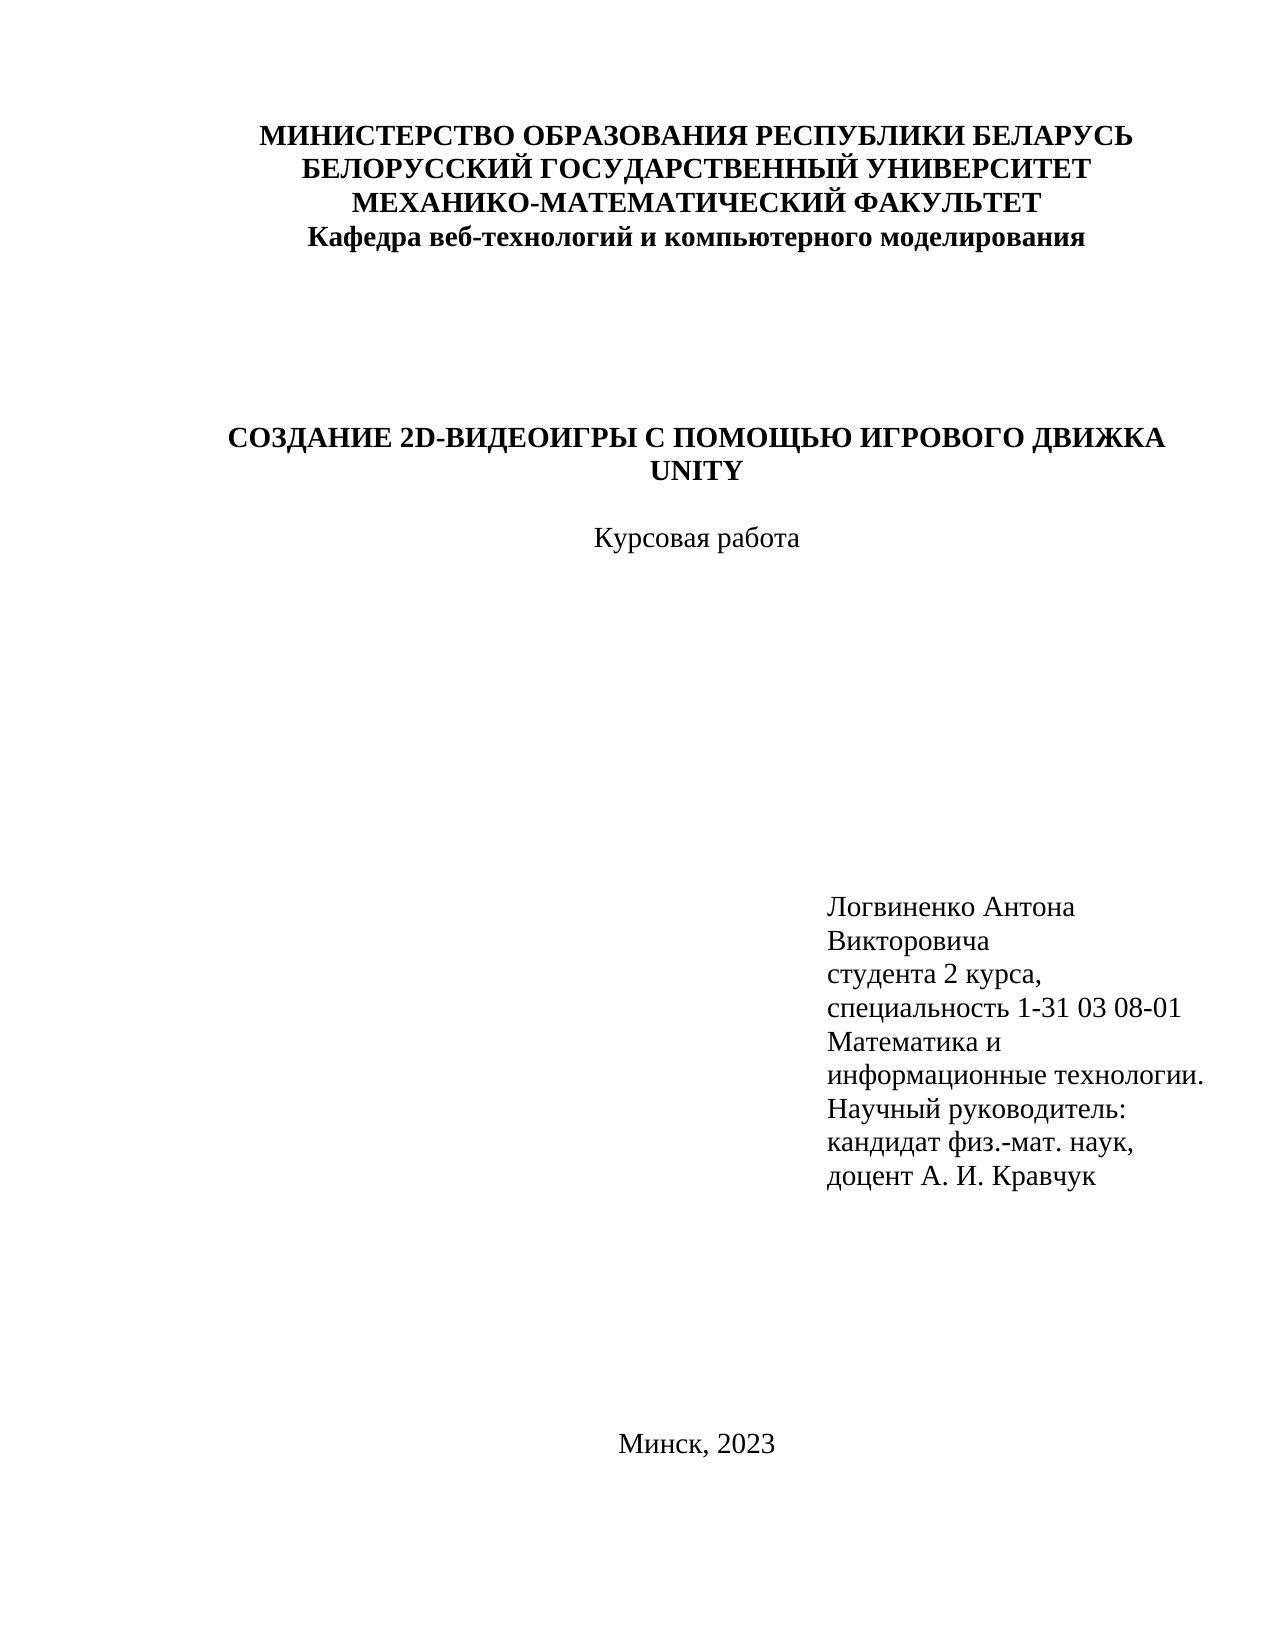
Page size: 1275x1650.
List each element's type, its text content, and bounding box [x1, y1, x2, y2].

text Минск, 2023 [177, 1426, 1216, 1460]
text МИНИСТЕРСТВО ОБРАЗОВАНИЯ РЕСПУБЛИКИ БЕЛАРУСЬ [177, 118, 1216, 152]
text СОЗДАНИЕ 2D-ВИДЕОИГРЫ С ПОМОЩЬЮ ИГРОВОГО ДВИЖКА UNITY [177, 420, 1216, 487]
text БЕЛОРУССКИЙ ГОСУДАРСТВЕННЫЙ УНИВЕРСИТЕТ [177, 152, 1216, 185]
text Логвиненко Антона Викторовича [827, 889, 1216, 957]
text Курсовая работа [177, 521, 1216, 554]
text Научный руководитель: кандидат физ.-мат. наук, доцент А. И. Кравчук [827, 1091, 1216, 1191]
text МЕХАНИКО-МАТЕМАТИЧЕСКИЙ ФАКУЛЬТЕТ [177, 185, 1216, 219]
text Кафедра веб-технологий и компьютерного моделирования [177, 219, 1216, 252]
text студента 2 курса, специальность 1-31 03 08-01 Математика и информационные технологии. [827, 957, 1216, 1091]
